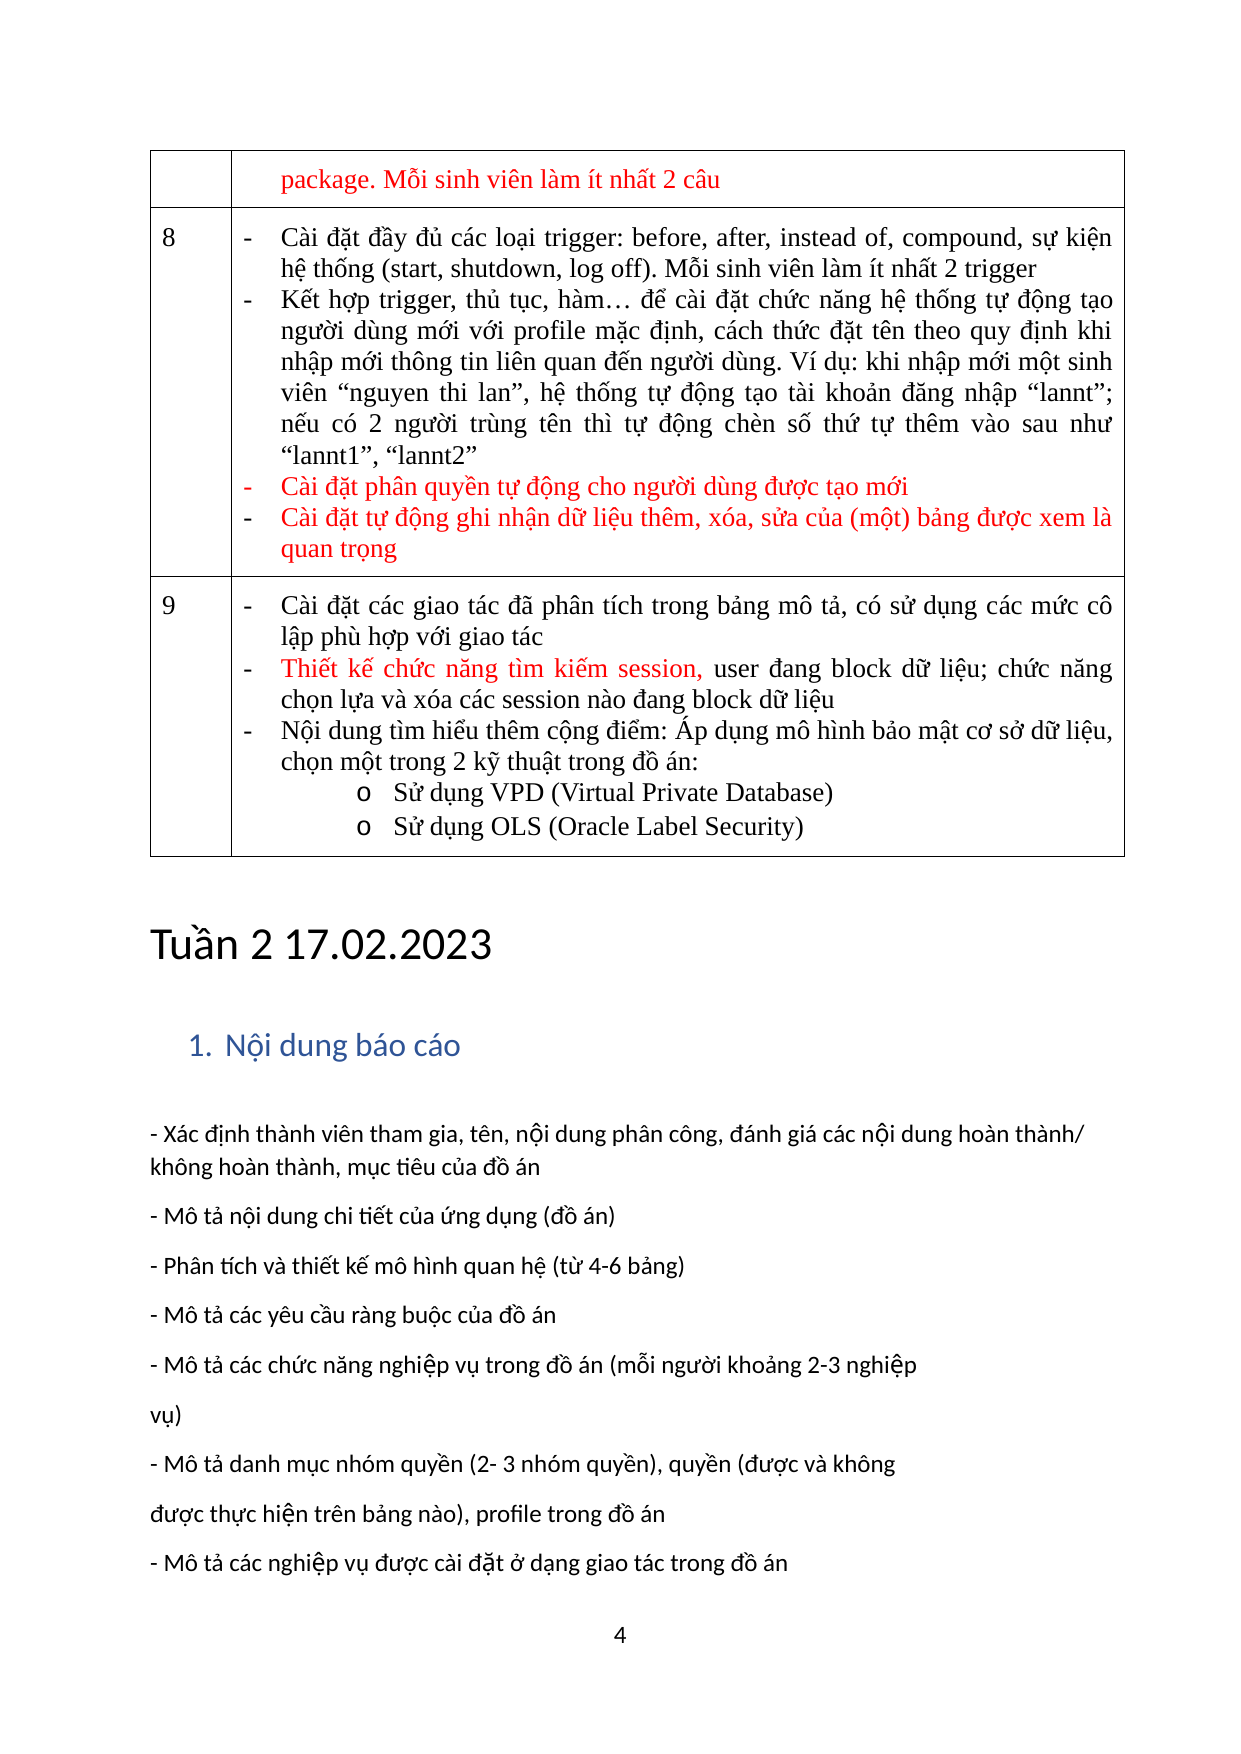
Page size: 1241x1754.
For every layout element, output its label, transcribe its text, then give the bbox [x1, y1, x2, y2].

subtitle Tuần 2 17.02.2023 [150, 914, 1090, 971]
table_cell 7 [151, 151, 231, 207]
text được thực hiện trên bảng nào), profile trong đồ án [150, 1498, 1090, 1528]
text - Phân tích và thiết kế mô hình quan hệ (từ 4-6 bảng) [150, 1250, 1090, 1281]
text - Mô tả danh mục nhóm quyền (2- 3 nhóm quyền), quyền (được và không [150, 1448, 1090, 1479]
text vụ) [150, 1399, 1090, 1429]
table_cell 9 [151, 577, 231, 856]
text - Mô tả các chức năng nghiệp vụ trong đồ án (mỗi người khoảng 2-3 nghiệp [150, 1349, 1090, 1380]
subtitle Nội dung báo cáo [187, 1024, 1090, 1065]
text - Xác định thành viên tham gia, tên, nội dung phân công, đánh giá các nội dung hoàn thành/ không hoàn thành, mục tiêu của đồ án [150, 1118, 1090, 1181]
text - Mô tả nội dung chi tiết của ứng dụng (đồ án) [150, 1201, 1090, 1231]
table_cell 8 [151, 208, 231, 576]
table_cell Cài đặt các giao tác đã phân tích trong bảng mô tả, có sử dụng các mức cô lập phù hợp với giao tác Thiết kế chức năng tìm kiếm session, user đang block dữ liệu; chức năng chọn lựa và xóa các session nào đang block dữ liệu Nội dung tìm hiểu thêm cộng điểm: Áp dụng mô hình bảo mật cơ sở dữ liệu, chọn một trong 2 kỹ thuật trong đồ án: Sử dụng VPD (Virtual Private Database) Sử dụng OLS (Oracle Label Security) [232, 577, 1124, 856]
text - Mô tả các yêu cầu ràng buộc của đồ án [150, 1300, 1090, 1330]
text - Mô tả các nghiệp vụ được cài đặt ở dạng giao tác trong đồ án [150, 1548, 1090, 1578]
